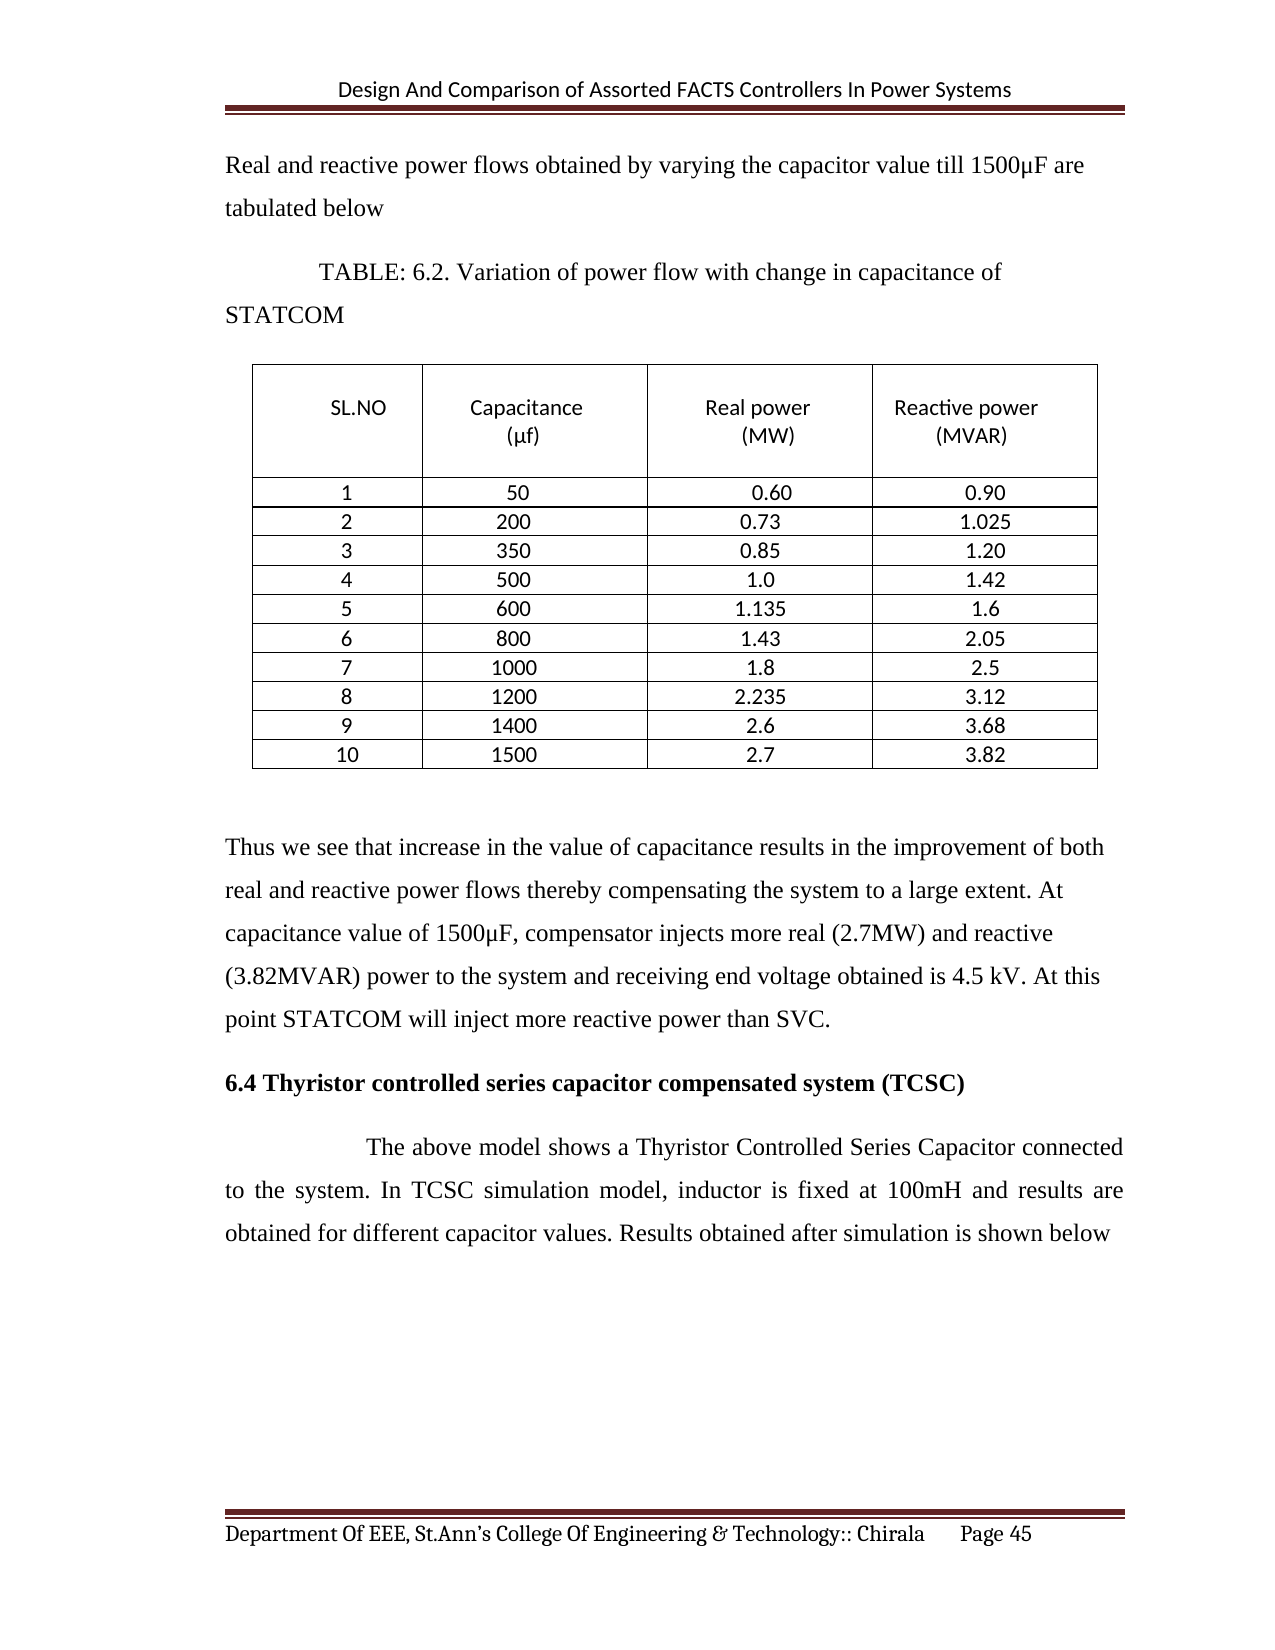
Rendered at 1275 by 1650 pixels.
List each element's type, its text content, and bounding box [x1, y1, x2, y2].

table_cell 0.73 [648, 508, 872, 535]
table_cell 3.12 [873, 682, 1097, 710]
table_cell 1500 [423, 740, 647, 768]
table_cell 1 [253, 478, 422, 506]
table_header SL.NO [253, 365, 422, 477]
text Thus we see that increase in the value of capacitance results in the improvement of both real and reactive power flows thereby compensating the system to a large extent. At capacitance value of 1500μF, compensator injects more real (2.7MW) and reactive (3.82MVAR) power to the system and receiving end voltage obtained is 4.5 kV. At this point STATCOM will inject more reactive power than SVC. [225, 832, 1125, 1033]
text TABLE: 6.2. Variation of power flow with change in capacitance of STATCOM [225, 257, 1125, 329]
table_cell 3.68 [873, 711, 1097, 739]
table_cell 200 [423, 508, 647, 535]
table_cell 500 [423, 566, 647, 593]
table_cell 0.90 [873, 478, 1097, 506]
table_cell 1.6 [873, 595, 1097, 623]
table_cell 600 [423, 595, 647, 623]
table_cell 4 [253, 566, 422, 593]
table_cell 0.85 [648, 536, 872, 564]
table_cell 1.20 [873, 536, 1097, 564]
table_cell 8 [253, 682, 422, 710]
text 6.4 Thyristor controlled series capacitor compensated system (TCSC) [225, 1068, 1125, 1097]
table_cell 1.42 [873, 566, 1097, 593]
table_cell 2.05 [873, 624, 1097, 652]
table_cell 10 [253, 740, 422, 768]
table_cell 3.82 [873, 740, 1097, 768]
table_cell 1.43 [648, 624, 872, 652]
table_cell 50 [423, 478, 647, 506]
text The above model shows a Thyristor Controlled Series Capacitor connected to the system. In TCSC simulation model, inductor is fixed at 100mH and results are obtained for different capacitor values. Results obtained after simulation is shown below [225, 1132, 1125, 1247]
table_cell 1.025 [873, 508, 1097, 535]
table_cell 6 [253, 624, 422, 652]
table_header Reactive power (MVAR) [873, 365, 1097, 477]
table_header Capacitance (µf) [423, 365, 647, 477]
table_cell 5 [253, 595, 422, 623]
table_cell 350 [423, 536, 647, 564]
table_cell 9 [253, 711, 422, 739]
table_cell 0.60 [648, 478, 872, 506]
table_cell 2.235 [648, 682, 872, 710]
table_cell 2.7 [648, 740, 872, 768]
table_cell 1000 [423, 653, 647, 681]
text Real and reactive power flows obtained by varying the capacitor value till 1500μF are tabulated below [225, 150, 1125, 222]
table_header Real power (MW) [648, 365, 872, 477]
table_cell 1.135 [648, 595, 872, 623]
table_cell 1.0 [648, 566, 872, 593]
table_cell 2.6 [648, 711, 872, 739]
table_cell 800 [423, 624, 647, 652]
table_cell 2.5 [873, 653, 1097, 681]
table_cell 1400 [423, 711, 647, 739]
table_cell 2 [253, 508, 422, 535]
table_cell 3 [253, 536, 422, 564]
table_cell 1.8 [648, 653, 872, 681]
table_cell 1200 [423, 682, 647, 710]
table_cell 7 [253, 653, 422, 681]
